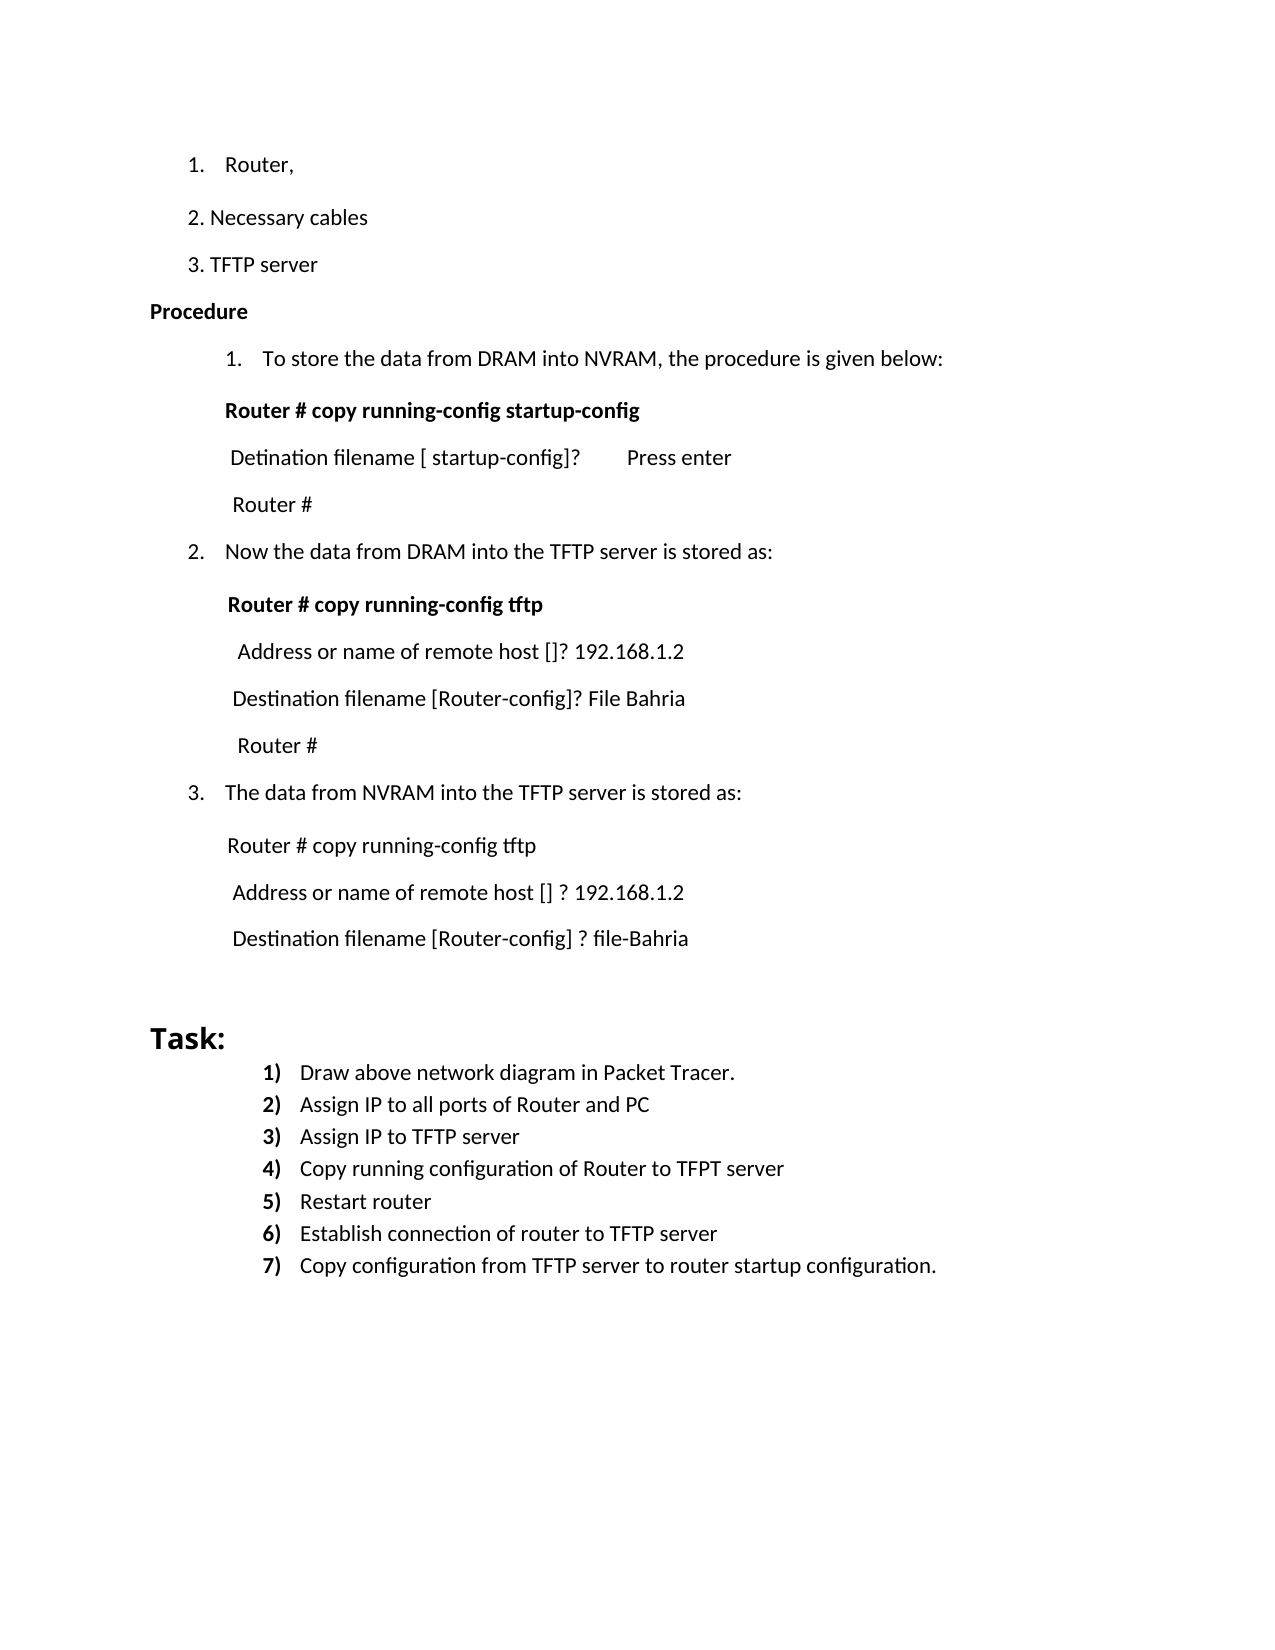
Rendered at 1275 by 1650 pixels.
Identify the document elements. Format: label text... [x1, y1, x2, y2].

text Router # copy running-config tftp [150, 831, 1125, 859]
text Router # copy running-config startup-config [225, 397, 1125, 425]
text Address or name of remote host [] ? 192.168.1.2 [150, 878, 1125, 906]
text Router # [150, 490, 1125, 518]
list Assign IP to all ports of Router and PC [262, 1090, 1125, 1118]
text Address or name of remote host []? 192.168.1.2 [150, 637, 1125, 665]
text Detination filename [ startup-config]? Press enter [225, 443, 1125, 472]
text Router # copy running-config tftp [150, 590, 1125, 618]
list The data from NVRAM into the TFTP server is stored as: [187, 778, 1125, 806]
text Router # [150, 731, 1125, 759]
list Assign IP to TFTP server [262, 1122, 1125, 1150]
list Now the data from DRAM into the TFTP server is stored as: [187, 537, 1125, 565]
list Copy configuration from TFTP server to router startup configuration. [262, 1251, 1125, 1279]
text Procedure [150, 297, 1125, 325]
text 3. TFTP server [150, 250, 1125, 278]
list Copy running configuration of Router to TFPT server [262, 1154, 1125, 1183]
list Draw above network diagram in Packet Tracer. [262, 1058, 1125, 1086]
list Router, [187, 150, 1125, 178]
list To store the data from DRAM into NVRAM, the procedure is given below: [225, 344, 1125, 372]
list Restart router [262, 1187, 1125, 1215]
text Destination filename [Router-config]? File Bahria [150, 684, 1125, 712]
text 2. Necessary cables [150, 203, 1125, 231]
text Task: [150, 1018, 1125, 1058]
text Destination filename [Router-config] ? file-Bahria [150, 924, 1125, 953]
list Establish connection of router to TFTP server [262, 1219, 1125, 1247]
